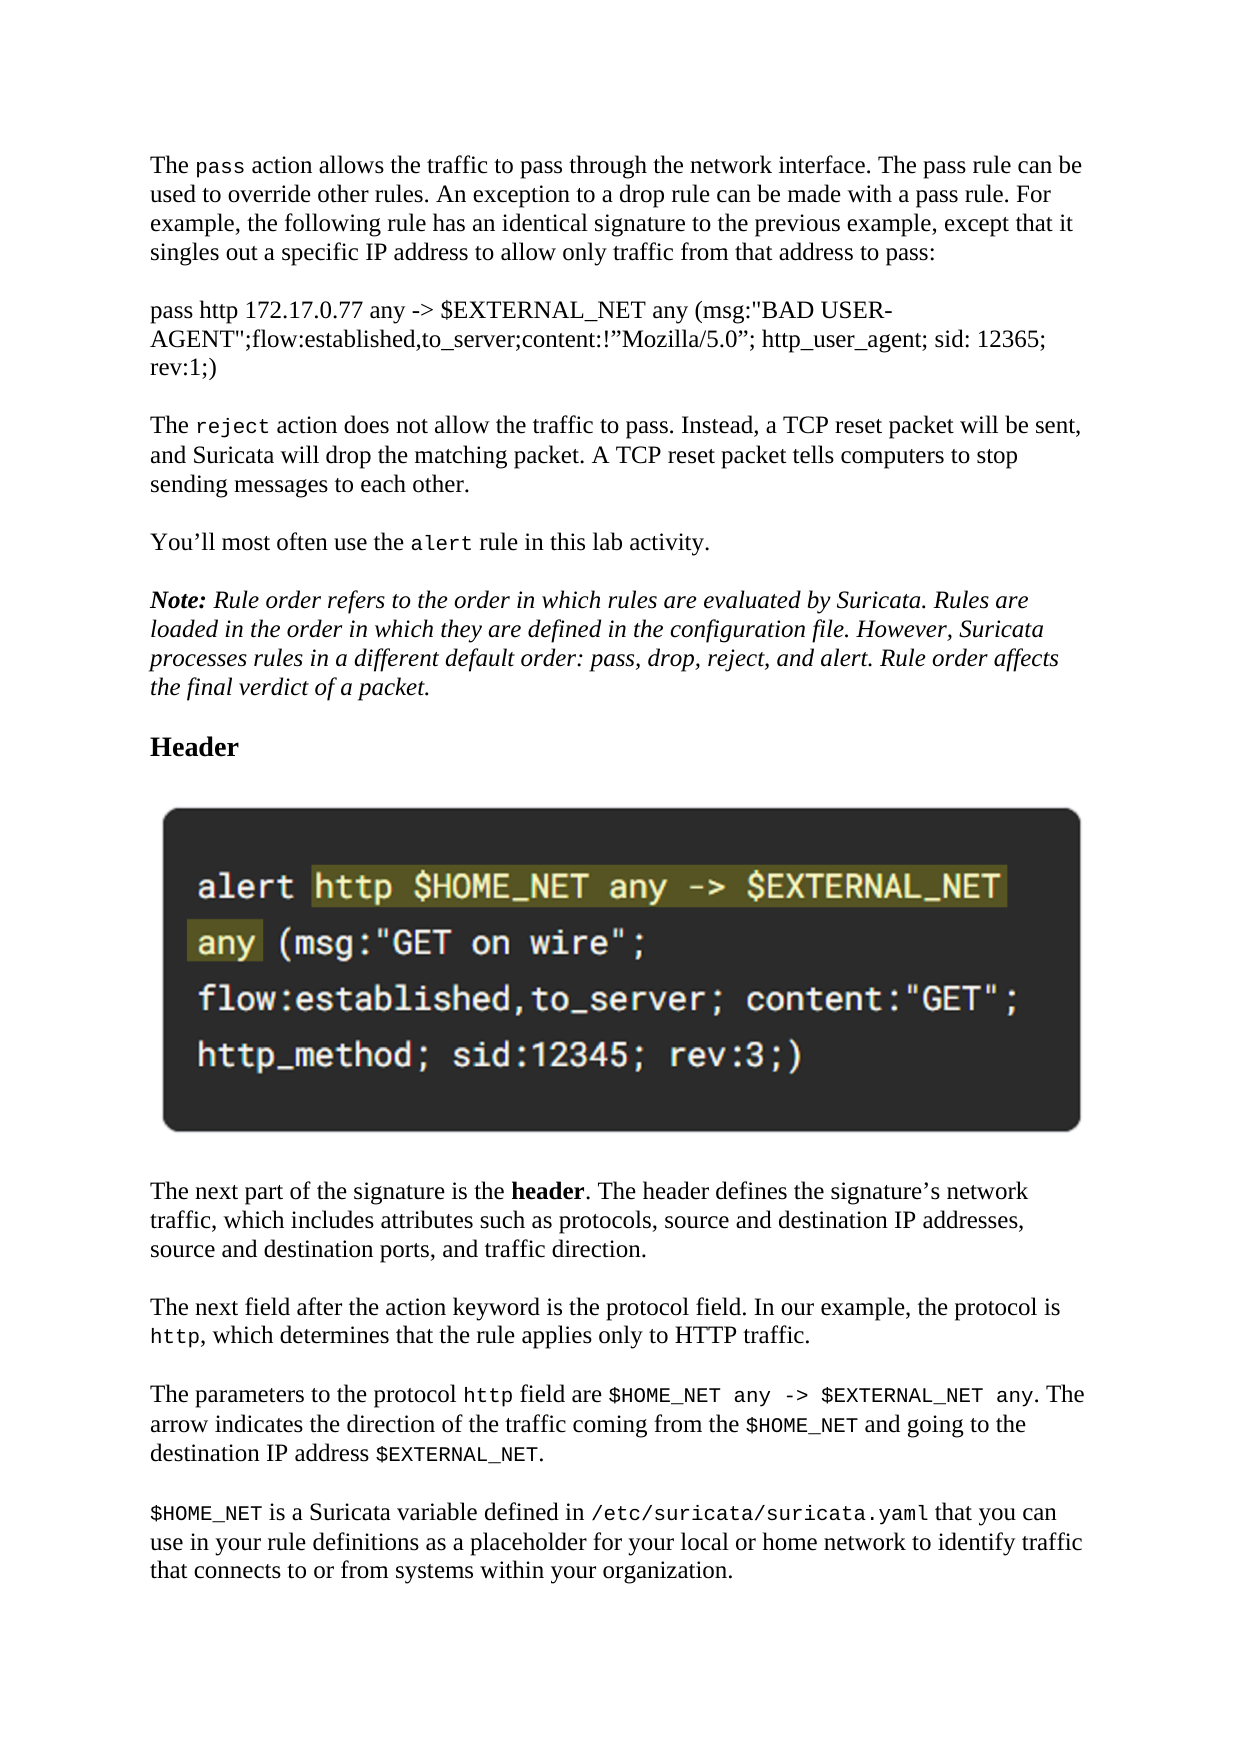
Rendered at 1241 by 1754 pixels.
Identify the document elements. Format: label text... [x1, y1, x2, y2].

text The next field after the action keyword is the protocol field. In our example, the protocol is http, which determines that the rule applies only to HTTP traffic. [150, 1292, 1090, 1350]
text The next part of the signature is the header. The header defines the signature’s network traffic, which includes attributes such as protocols, source and destination IP addresses, source and destination ports, and traffic direction. [150, 1176, 1090, 1263]
text You’ll most often use the alert rule in this lab activity. [150, 527, 1090, 556]
picture [150, 791, 1091, 1148]
text Note: Rule order refers to the order in which rules are evaluated by Suricata. Rules are loaded in the order in which they are defined in the configuration file. However, Suricata processes rules in a different default order: pass, drop, reject, and alert. Rule order affects the final verdict of a packet. [150, 585, 1090, 700]
text The parameters to the protocol http field are $HOME_NET any -> $EXTERNAL_NET any. The arrow indicates the direction of the traffic coming from the $HOME_NET and going to the destination IP address $EXTERNAL_NET. [150, 1379, 1090, 1468]
text $HOME_NET is a Suricata variable defined in /etc/suricata/suricata.yaml that you can use in your rule definitions as a placeholder for your local or home network to identify traffic that connects to or from systems within your organization. [150, 1497, 1090, 1584]
text Header [150, 729, 1090, 762]
text The reject action does not allow the traffic to pass. Instead, a TCP reset packet will be sent, and Suricata will drop the matching packet. A TCP reset packet tells computers to stop sending messages to each other. [150, 410, 1090, 497]
text pass http 172.17.0.77 any -> $EXTERNAL_NET any (msg:"BAD USER-AGENT";flow:established,to_server;content:!”Mozilla/5.0”; http_user_agent; sid: 12365; rev:1;) [150, 295, 1090, 381]
text The pass action allows the traffic to pass through the network interface. The pass rule can be used to override other rules. An exception to a drop rule can be made with a pass rule. For example, the following rule has an identical signature to the previous example, except that it singles out a specific IP address to allow only traffic from that address to pass: [150, 150, 1090, 266]
